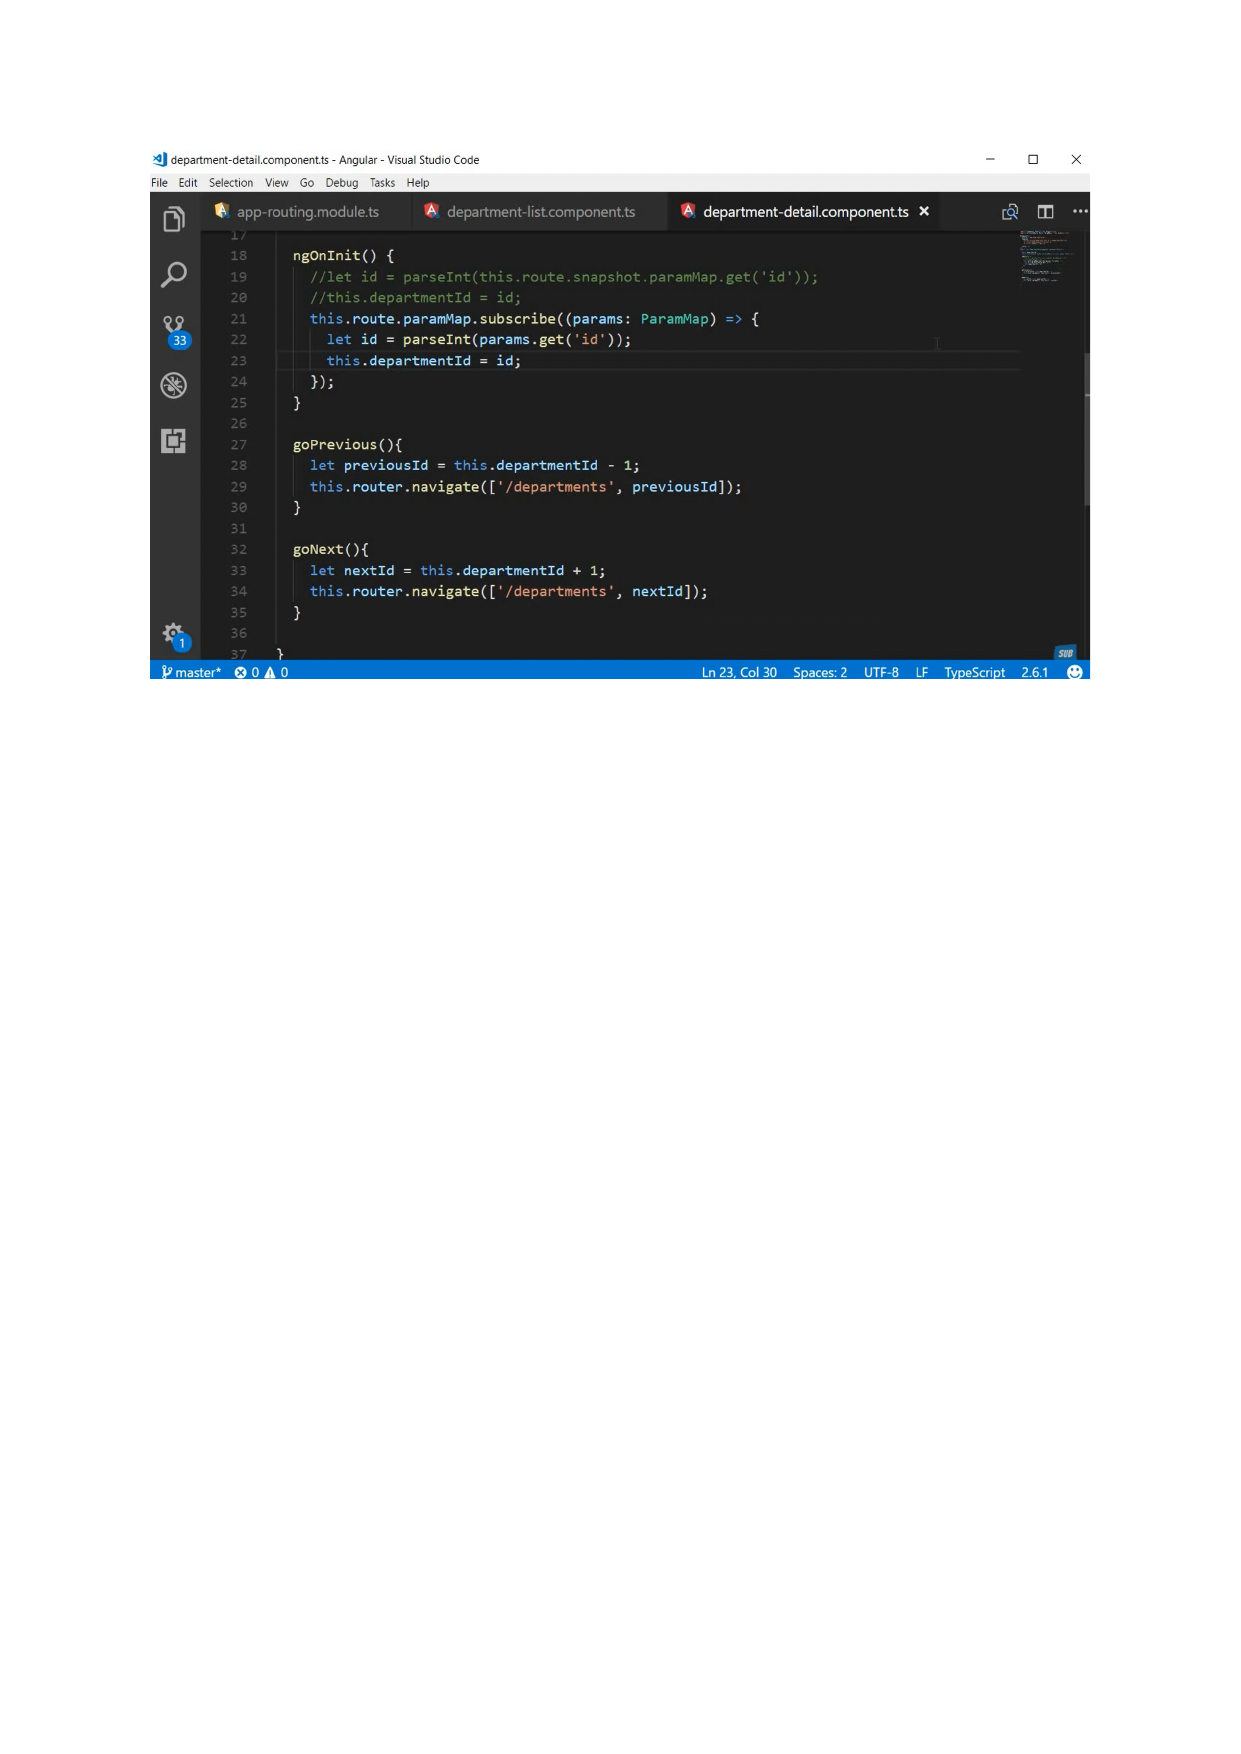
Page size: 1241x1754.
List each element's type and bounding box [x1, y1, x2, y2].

picture [150, 150, 1091, 679]
